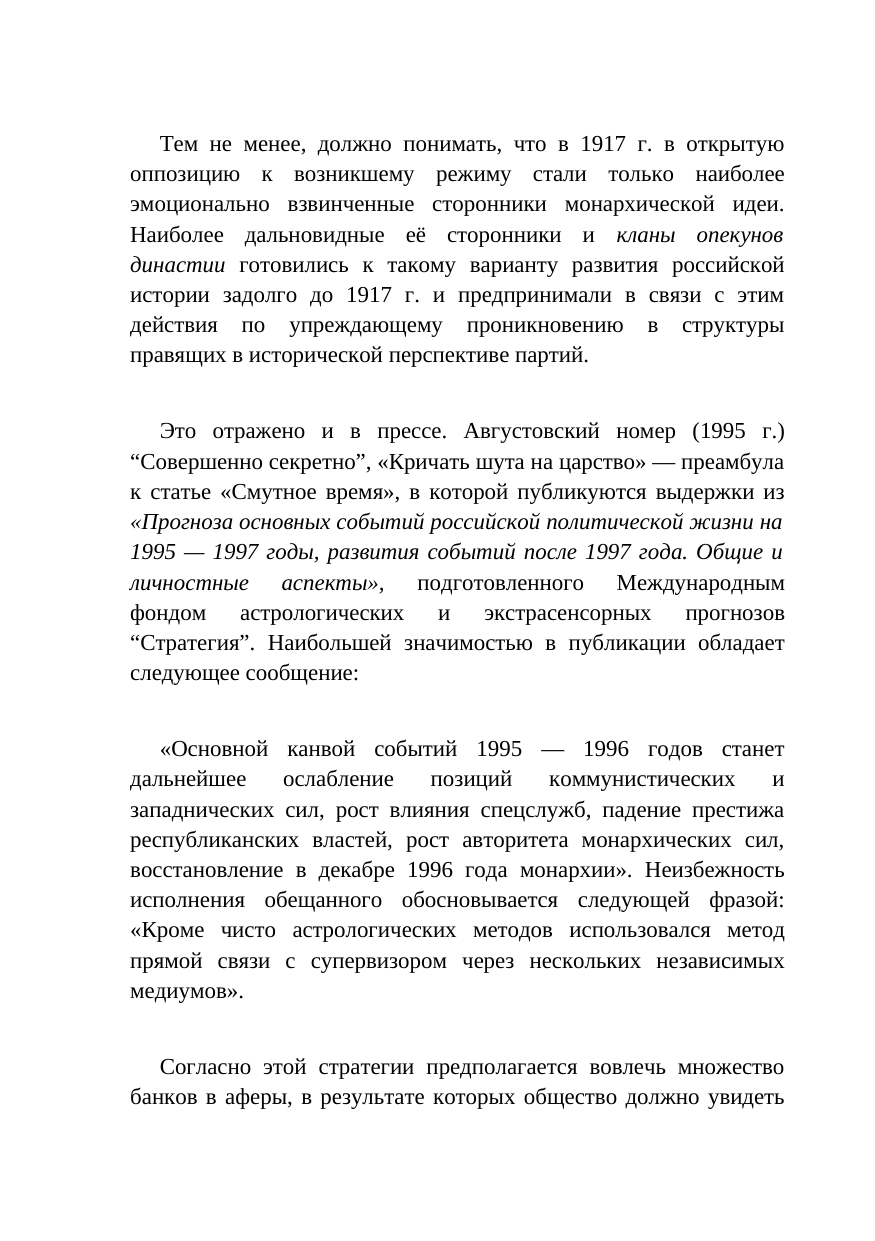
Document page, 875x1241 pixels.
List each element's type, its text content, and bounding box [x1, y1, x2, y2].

text «Основной канвой событий 1995 — 1996 годов станет дальнейшее ослабление позиций коммунистических и западнических сил, рост влияния спецслужб, падение престижа республиканских властей, рост авторитета монархических сил, восстановление в декабре 1996 года монархии». Неизбежность исполнения обещанного обосновывается следующей фразой: «Кроме чисто астрологических методов использовался метод прямой связи с супервизором через нескольких независимых медиумов». [130, 735, 785, 1003]
text Это отражено и в прессе. Августовский номер (1995 г.) “Совершенно секретно”, «Кричать шута на царство» — преамбула к статье «Смутное время», в которой публикуются выдержки из «Прогноза основных событий российской политической жизни на 1995 — 1997 годы, развития событий после 1997 года. Общие и личностные аспекты», подготовленного Международным фондом астрологических и экстрасенсорных прогнозов “Стратегия”. Наибольшей значимостью в публикации обладает следующее сообщение: [130, 417, 785, 686]
text Тем не менее, должно понимать, что в 1917 г. в открытую оппозицию к возникшему режиму стали только наиболее эмоционально взвинченные сторонники монархической идеи. Наиболее дальновидные её сторонники и кланы опекунов династии готовились к такому варианту развития российской истории задолго до 1917 г. и предпринимали в связи с этим действия по упреждающему проникновению в структуры правящих в исторической перспективе партий. [130, 130, 785, 368]
